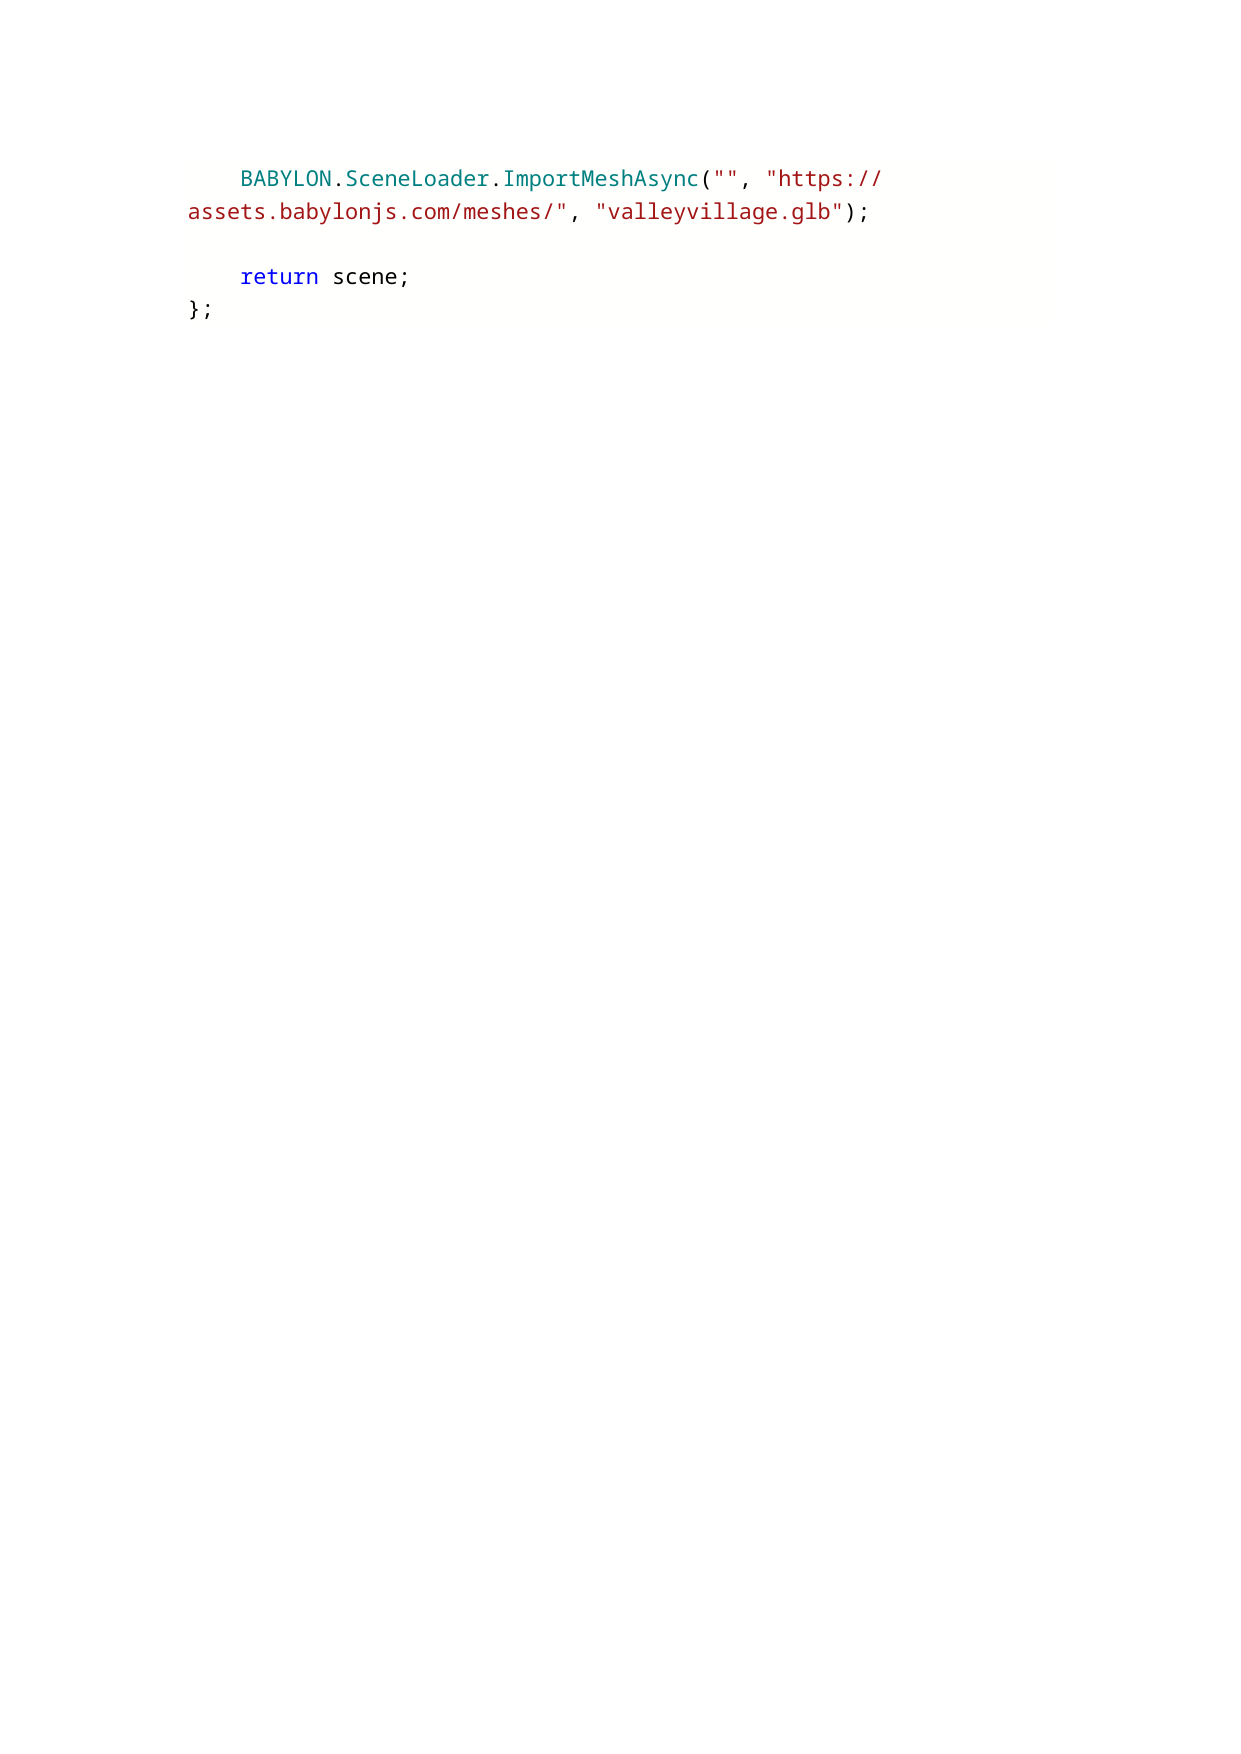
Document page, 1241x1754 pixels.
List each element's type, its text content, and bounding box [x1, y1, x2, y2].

text BABYLON.SceneLoader.ImportMeshAsync("", "https://assets.babylonjs.com/meshes/", "valleyvillage.glb"); [187, 162, 1053, 227]
text return scene; [187, 259, 1053, 292]
text }; [187, 292, 1053, 324]
